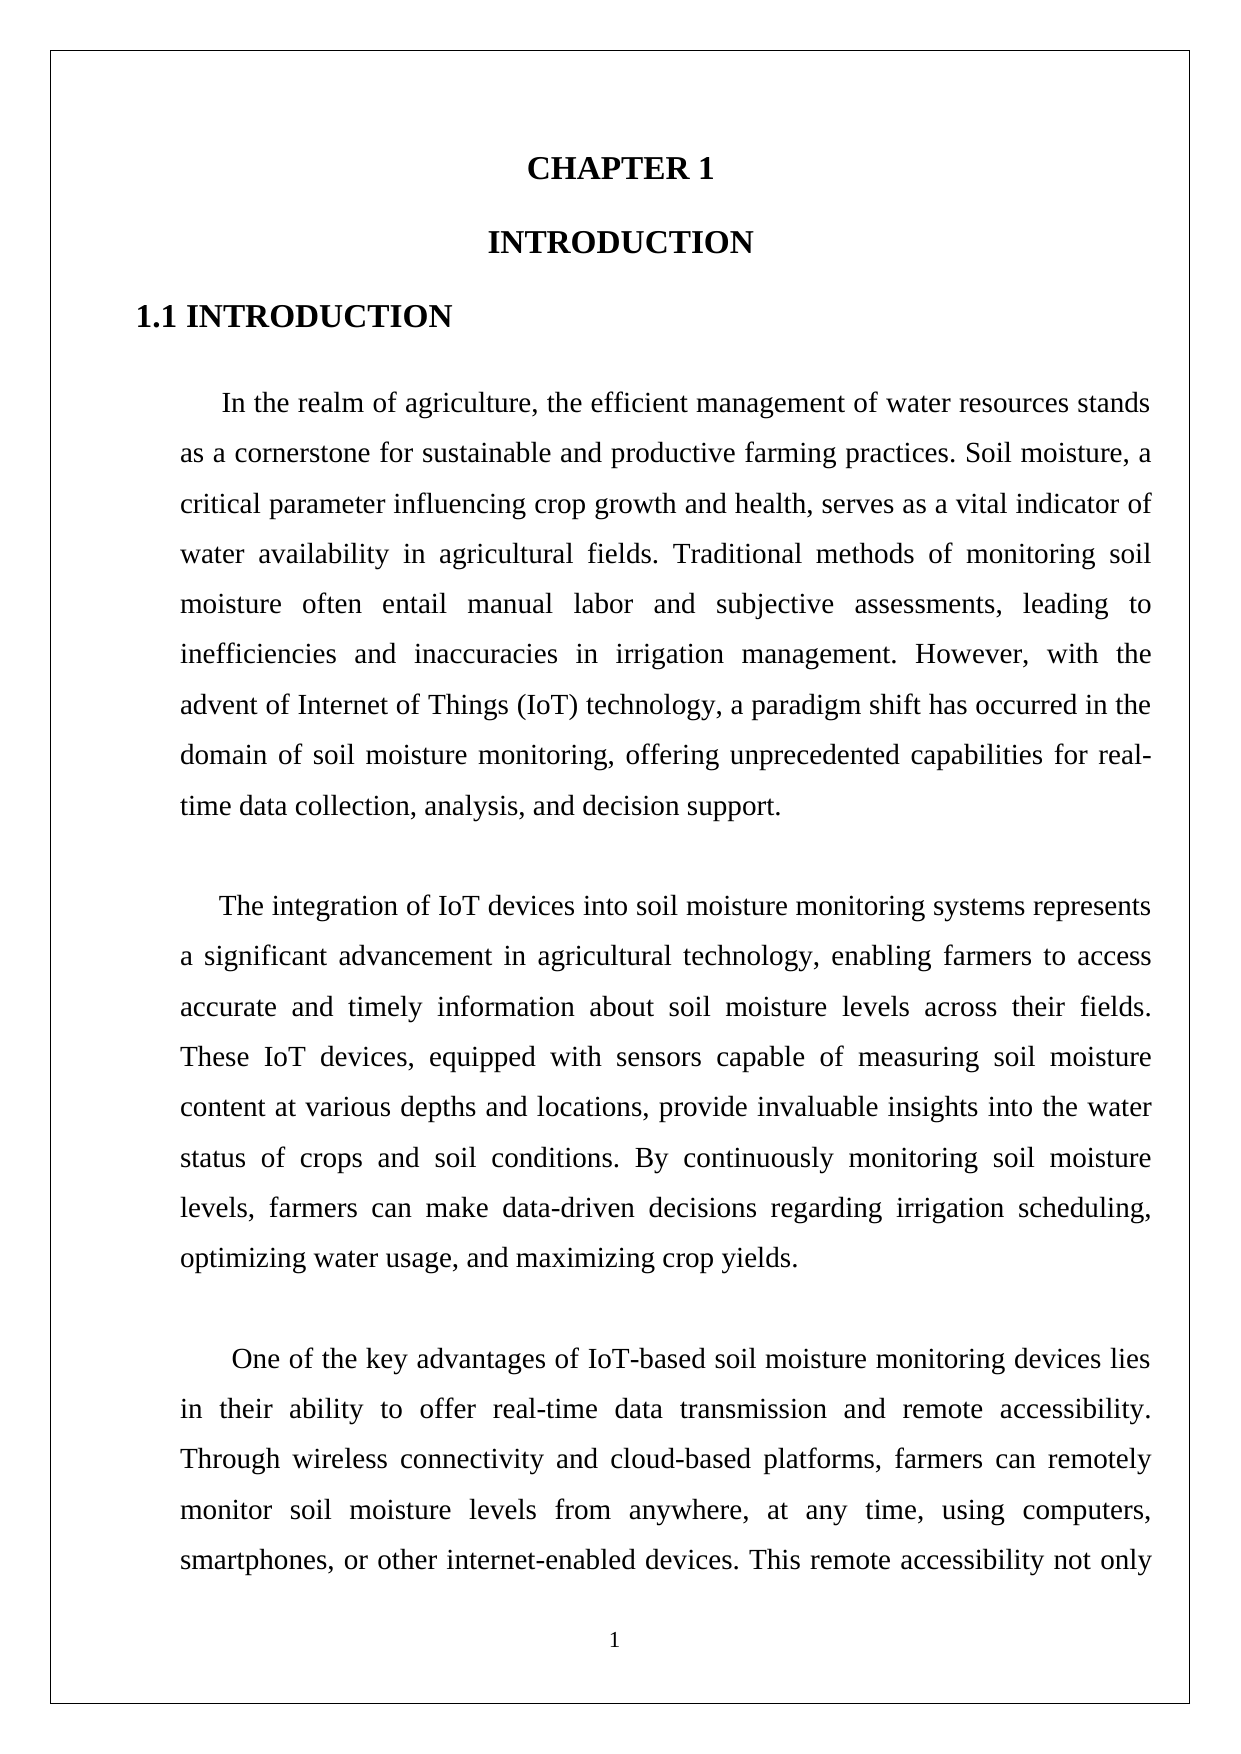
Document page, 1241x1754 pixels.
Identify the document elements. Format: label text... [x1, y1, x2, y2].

text In the realm of agriculture, the efficient management of water resources stands as a cornerstone for sustainable and productive farming practices. Soil moisture, a critical parameter influencing crop growth and health, serves as a vital indicator of water availability in agricultural fields. Traditional methods of monitoring soil moisture often entail manual labor and subjective assessments, leading to inefficiencies and inaccuracies in irrigation management. However, with the advent of Internet of Things (IoT) technology, a paradigm shift has occurred in the domain of soil moisture monitoring, offering unprecedented capabilities for real-time data collection, analysis, and decision support. [180, 385, 1153, 821]
subtitle CHAPTER 1 INTRODUCTION [487, 148, 754, 260]
list INTRODUCTION [135, 296, 1153, 335]
text The integration of IoT devices into soil moisture monitoring systems represents a significant advancement in agricultural technology, enabling farmers to access accurate and timely information about soil moisture levels across their fields. These IoT devices, equipped with sensors capable of measuring soil moisture content at various depths and locations, provide invaluable insights into the water status of crops and soil conditions. By continuously monitoring soil moisture levels, farmers can make data-driven decisions regarding irrigation scheduling, optimizing water usage, and maximizing crop yields. [180, 888, 1153, 1274]
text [180, 1341, 1153, 1576]
